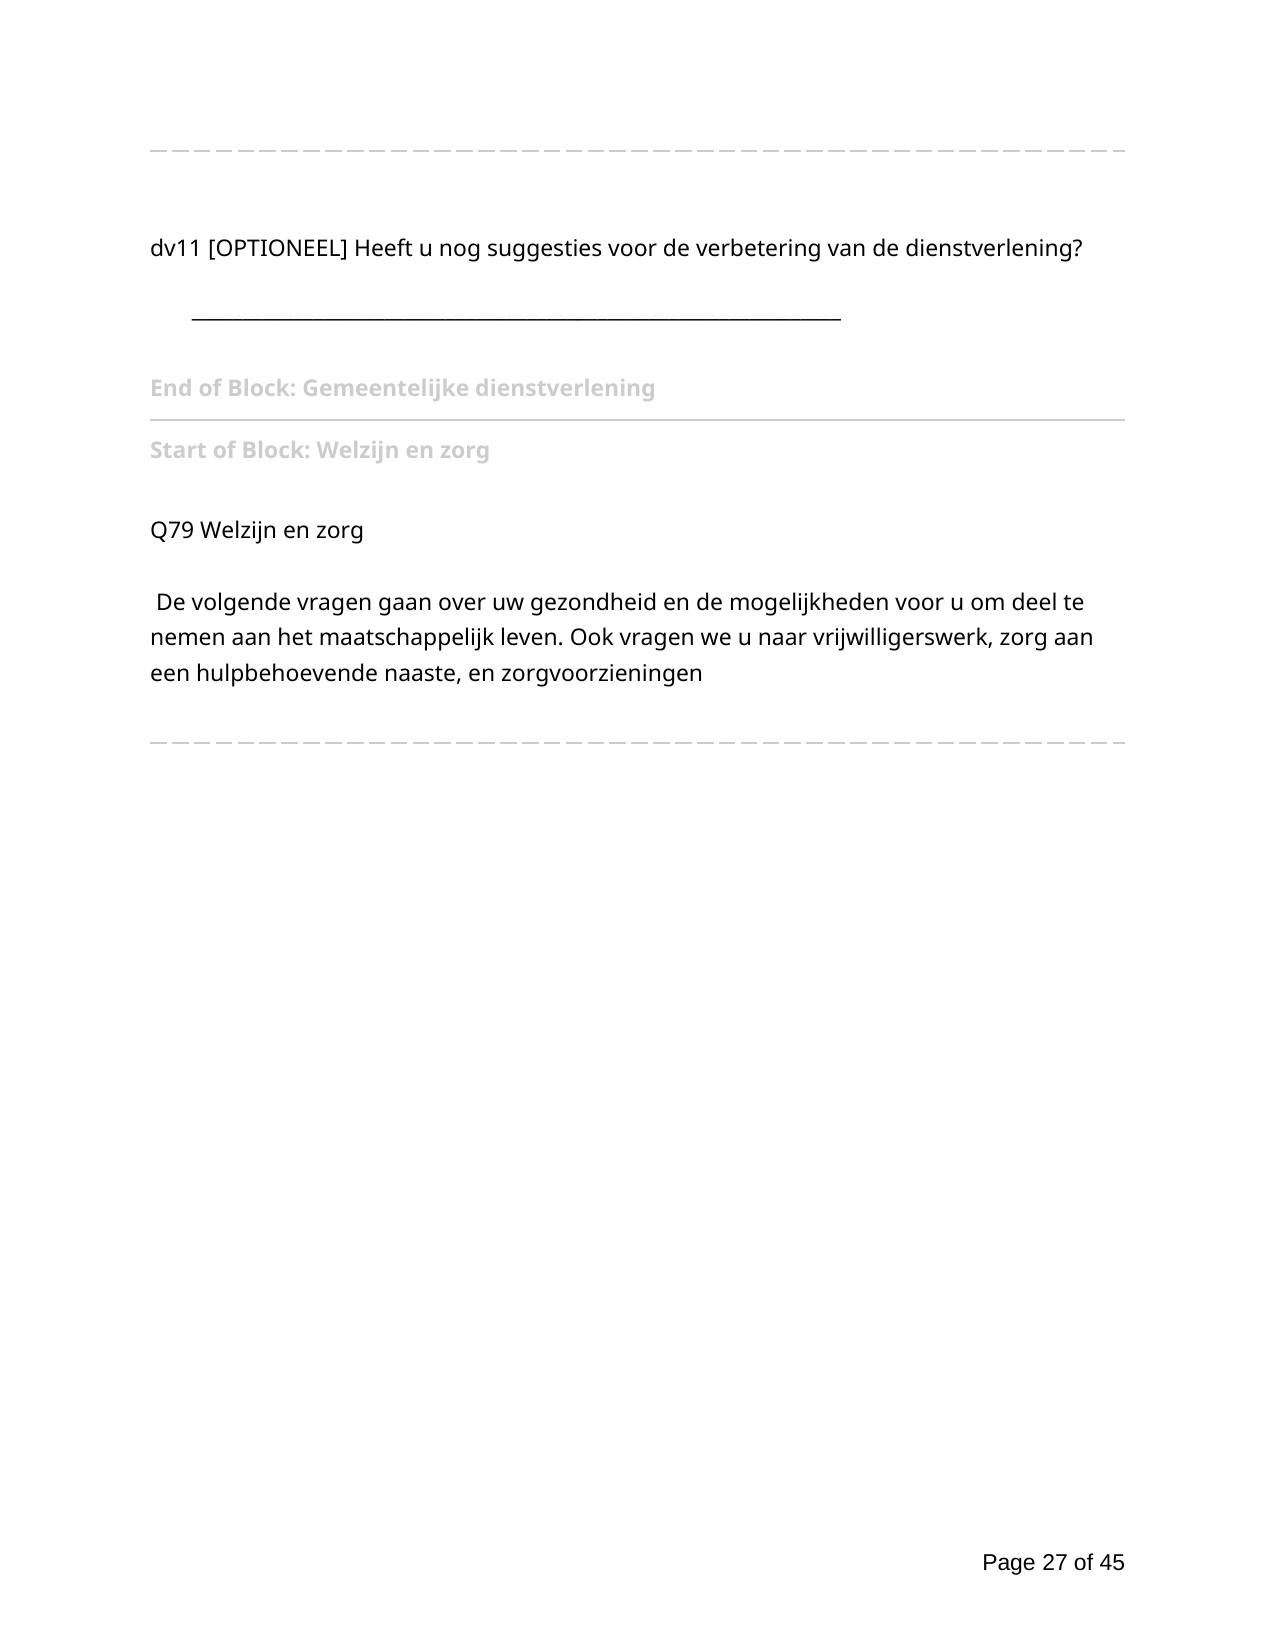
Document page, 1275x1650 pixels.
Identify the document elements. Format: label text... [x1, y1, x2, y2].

text End of Block: Gemeentelijke dienstverlening [150, 372, 1125, 404]
text Start of Block: Welzijn en zorg [150, 434, 1125, 465]
text dv11 [OPTIONEEL] Heeft u nog suggesties voor de verbetering van de dienstverlening? [150, 232, 1125, 263]
text Q79 Welzijn en zorg De volgende vragen gaan over uw gezondheid en de mogelijkheden voor u om deel te nemen aan het maatschappelijk leven. Ook vragen we u naar vrijwilligerswerk, zorg aan een hulpbehoevende naaste, en zorgvoorzieningen [150, 513, 1125, 688]
text ________________________________________________________________ [150, 293, 1125, 324]
